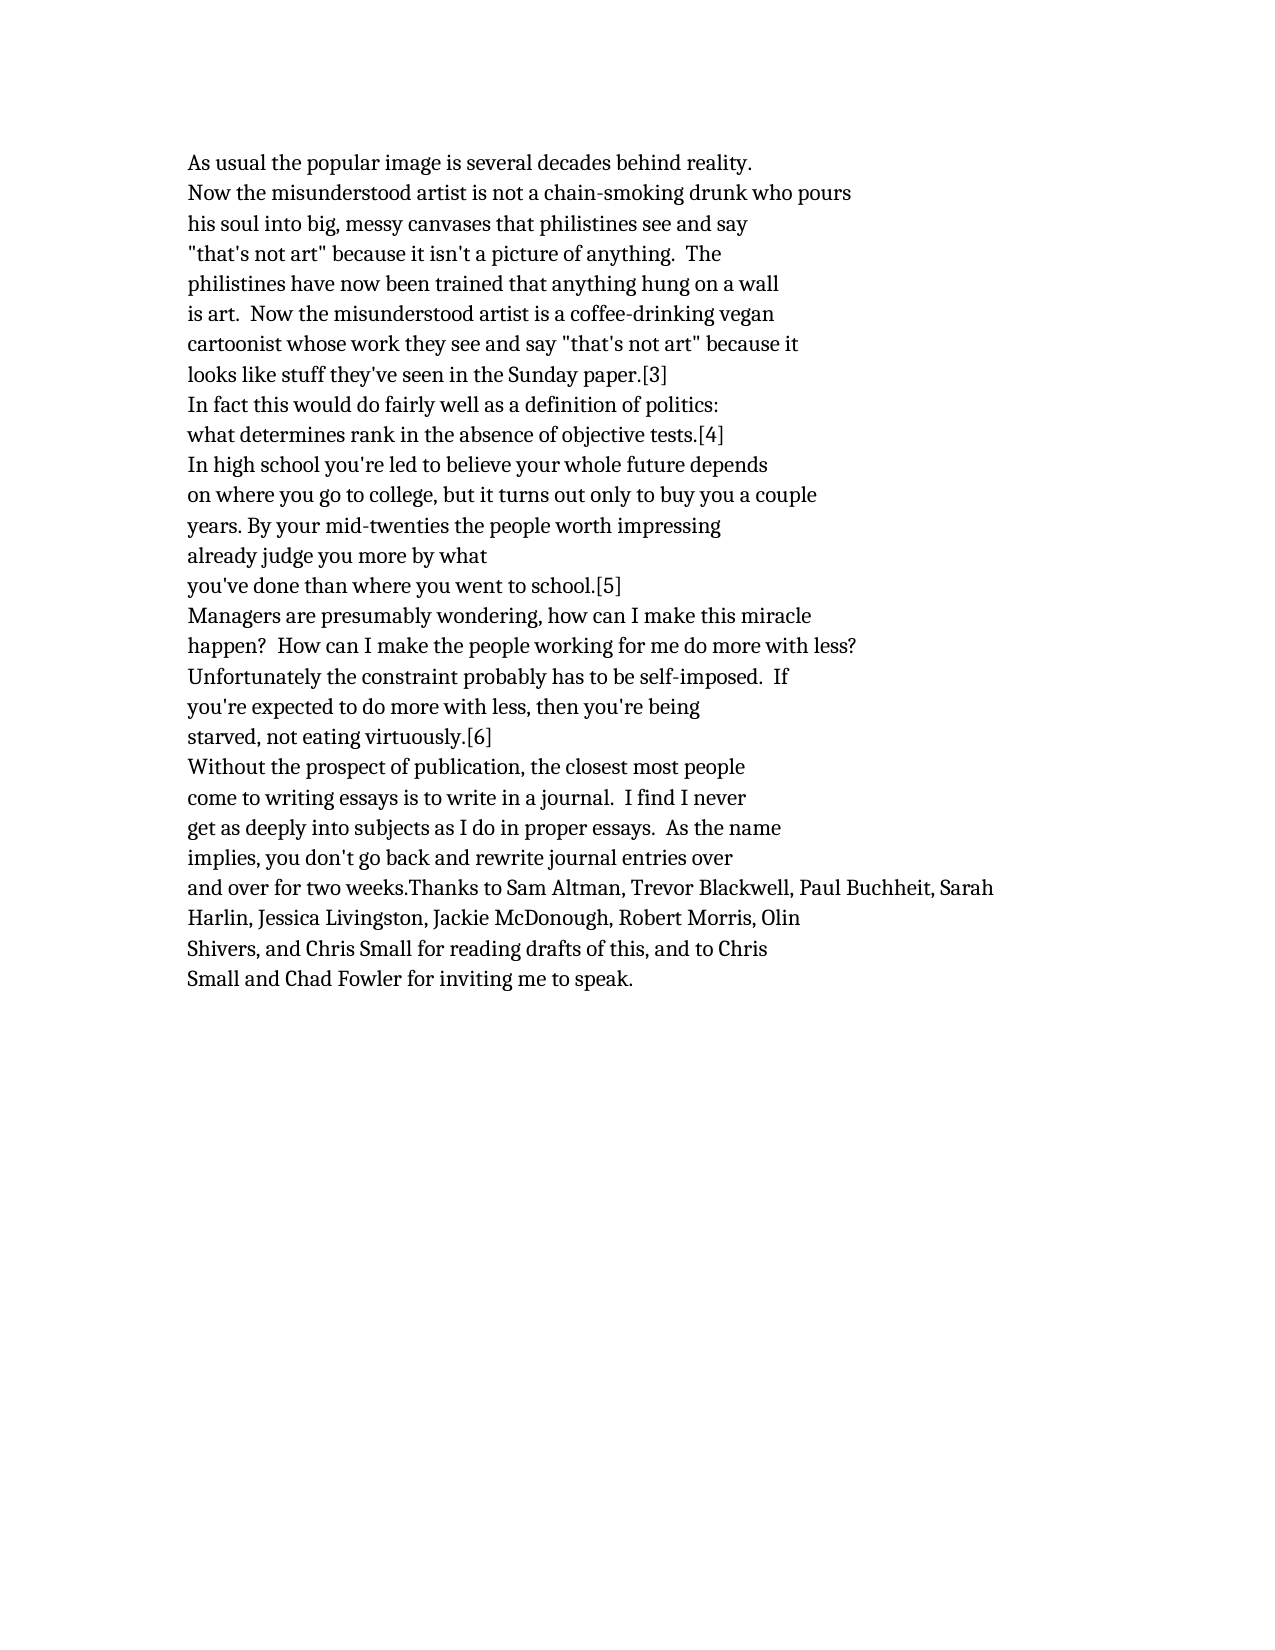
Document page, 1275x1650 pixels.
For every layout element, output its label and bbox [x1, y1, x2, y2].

text [187, 150, 1087, 1022]
